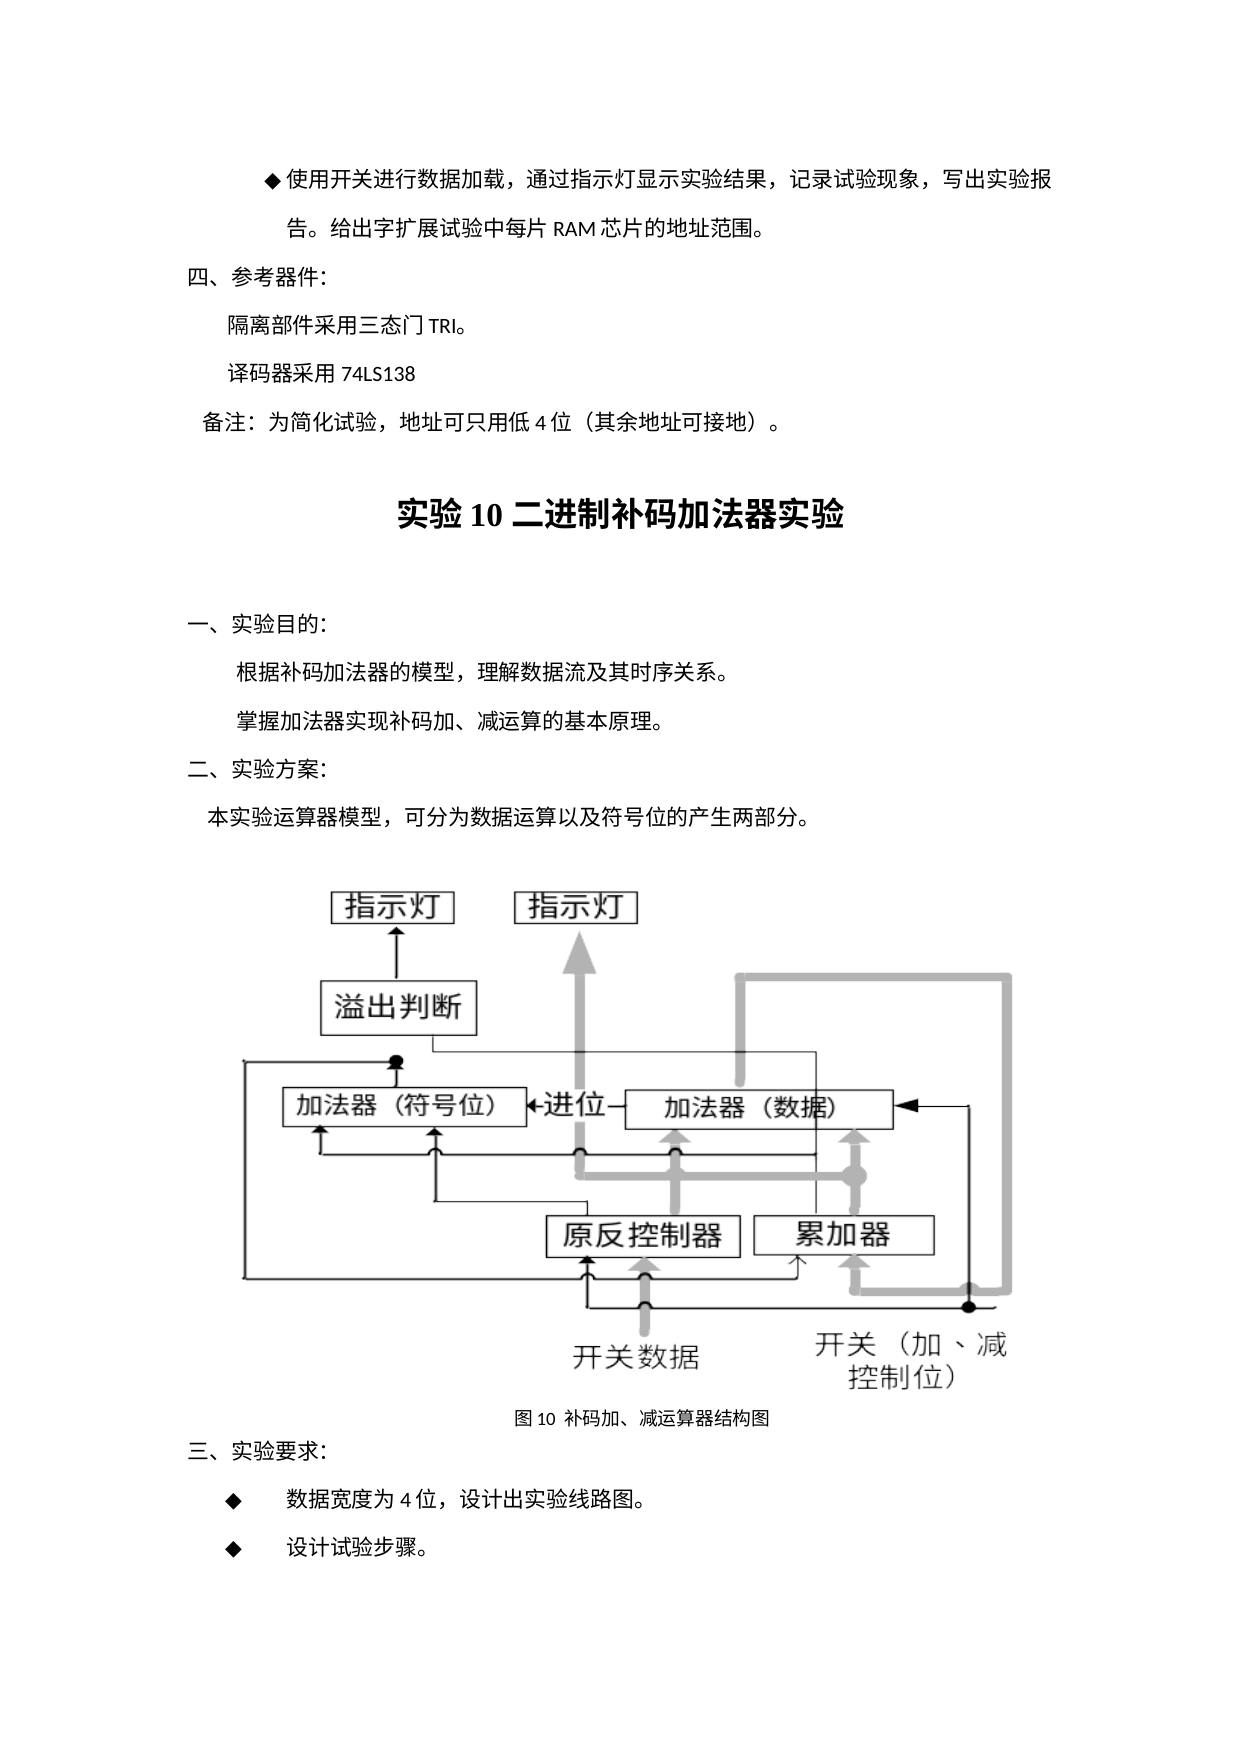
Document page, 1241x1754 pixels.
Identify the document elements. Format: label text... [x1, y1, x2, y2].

text 掌握加法器实现补码加、减运算的基本原理。 [220, 703, 1053, 736]
text 根据补码加法器的模型，理解数据流及其时序关系。 [220, 655, 1053, 687]
list 数据宽度为4位，设计出实验线路图。 [225, 1482, 1053, 1514]
text 本实验运算器模型，可分为数据运算以及符号位的产生两部分。 [187, 800, 1053, 832]
text 隔离部件采用三态门TRI。 [187, 307, 1053, 340]
text 四、参考器件： [187, 259, 1053, 292]
text 译码器采用74LS138 [187, 356, 1053, 388]
subtitle 实验10 二进制补码加法器实验 [187, 479, 1053, 544]
text 二、实验方案： [187, 752, 1053, 784]
text 一、实验目的： [187, 607, 1053, 639]
list 使用开关进行数据加载，通过指示灯显示实验结果，记录试验现象，写出实验报告。给出字扩展试验中每片RAM芯片的地址范围。 [264, 162, 1053, 243]
list 设计试验步骤。 [225, 1530, 1053, 1562]
text 备注：为简化试验，地址可只用低4位（其余地址可接地）。 [187, 404, 1053, 437]
text 图10 补码加、减运算器结构图 [187, 1401, 1053, 1433]
text 三、实验要求： [187, 1433, 1053, 1466]
